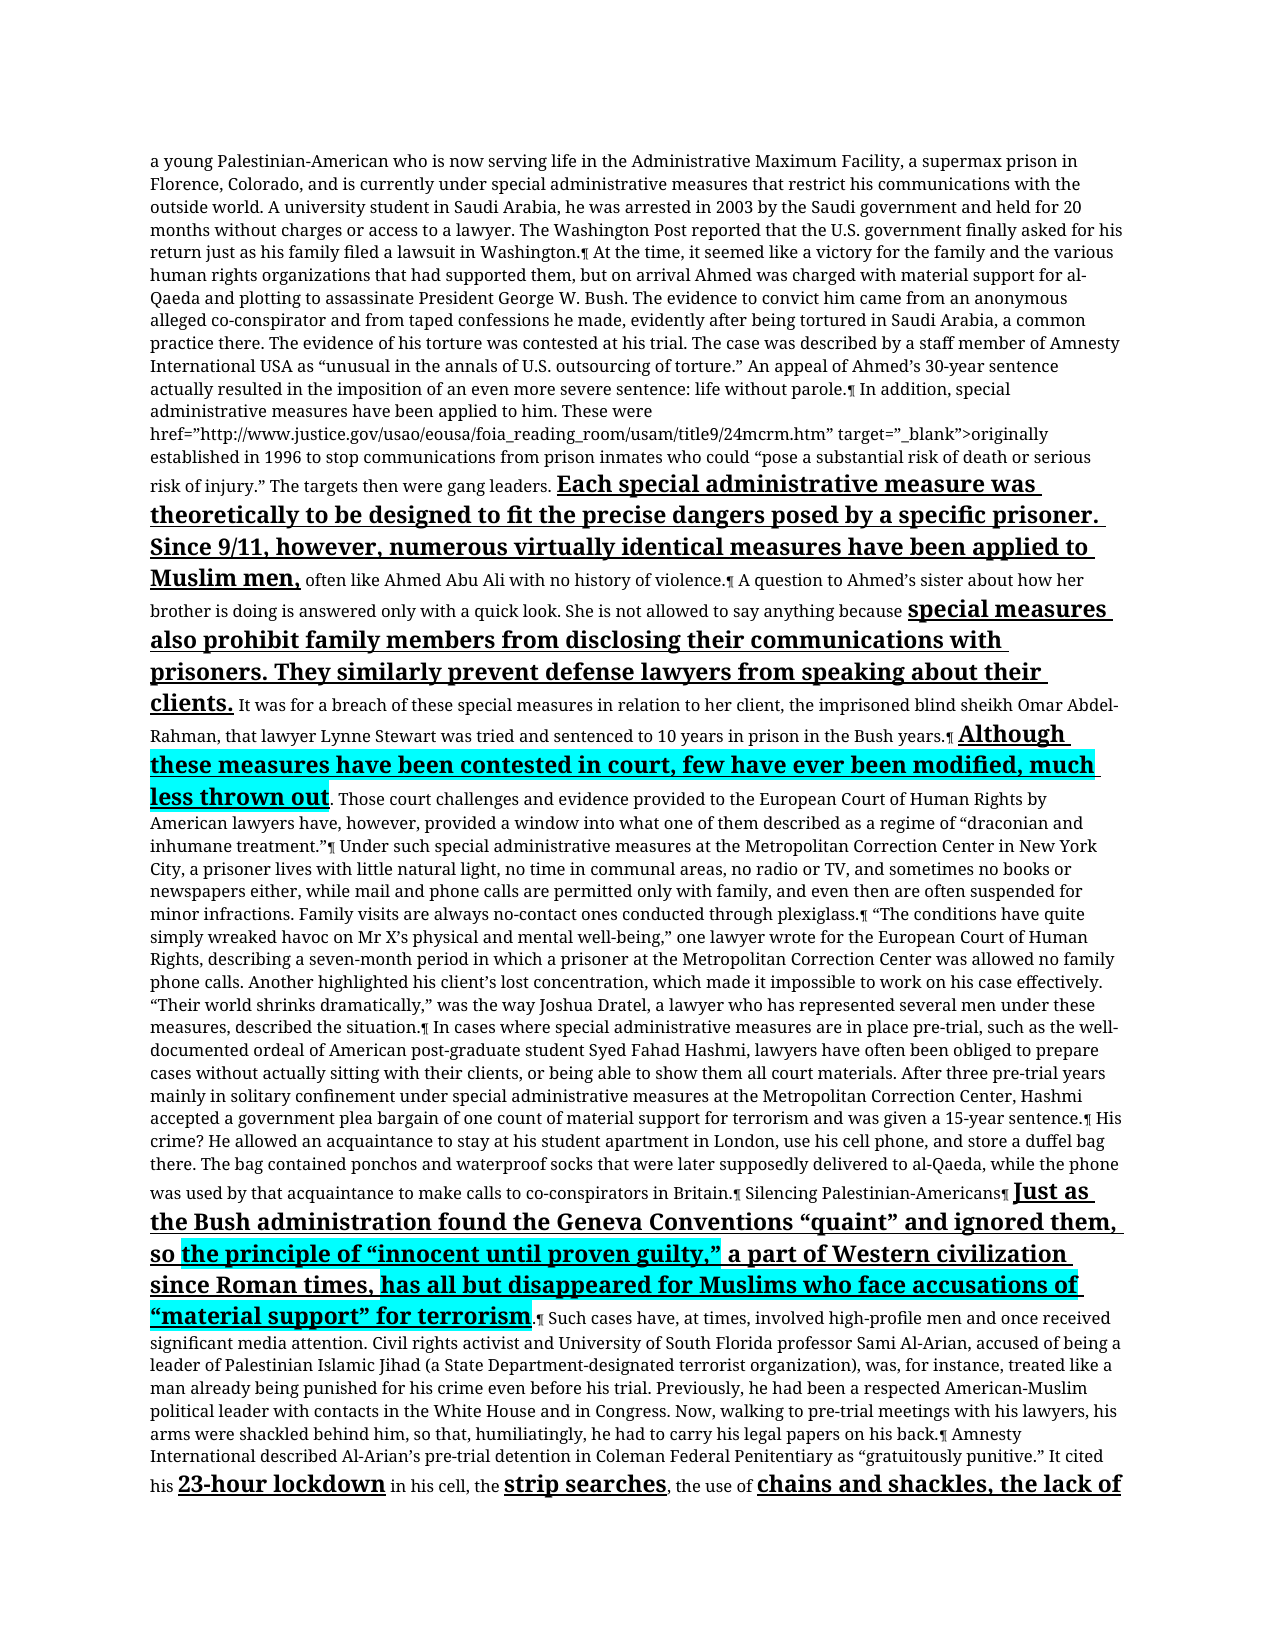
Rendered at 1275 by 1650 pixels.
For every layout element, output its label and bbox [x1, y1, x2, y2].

text [150, 150, 1125, 1499]
